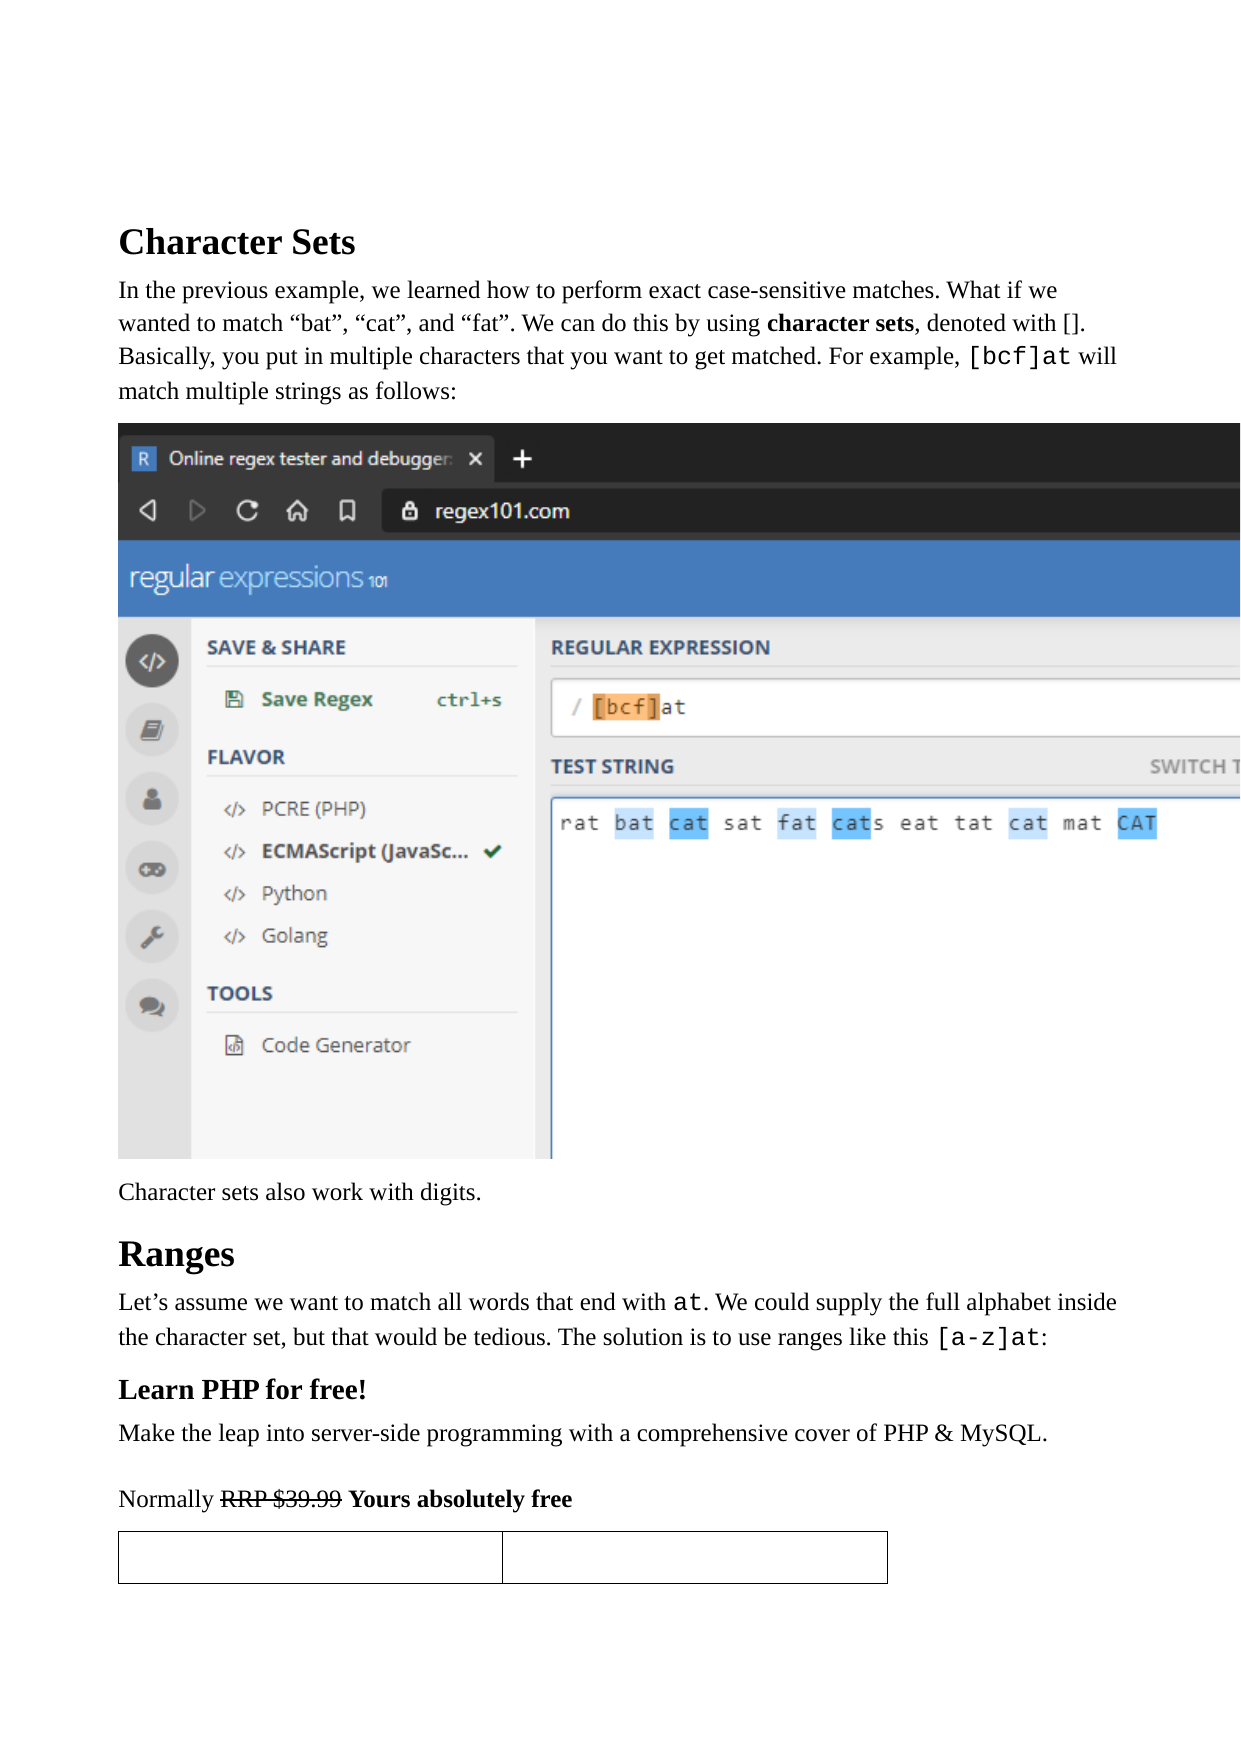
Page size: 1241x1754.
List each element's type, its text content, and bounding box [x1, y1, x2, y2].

subtitle Learn PHP for free! [118, 1372, 1122, 1405]
picture [118, 423, 1241, 1159]
subtitle Ranges [118, 1231, 1122, 1274]
text Let’s assume we want to match all words that end with at. We could supply the full alphabet inside the character set, but that would be tedious. The solution is to use ranges like this [a-z]at: [118, 1287, 1122, 1353]
subtitle Character Sets [118, 219, 1122, 263]
text In the previous example, we learned how to perform exact case-sensitive matches. What if we wanted to match “bat”, “cat”, and “fat”. We can do this by using character sets, denoted with []. Basically, you put in multiple characters that you want to get matched. For example, [bcf]at will match multiple strings as follows: [118, 275, 1122, 405]
text Make the leap into server-side programming with a comprehensive cover of PHP & MySQL. Normally RRP $39.99 Yours absolutely free [118, 1418, 1122, 1513]
text Character sets also work with digits. [118, 1177, 1122, 1206]
